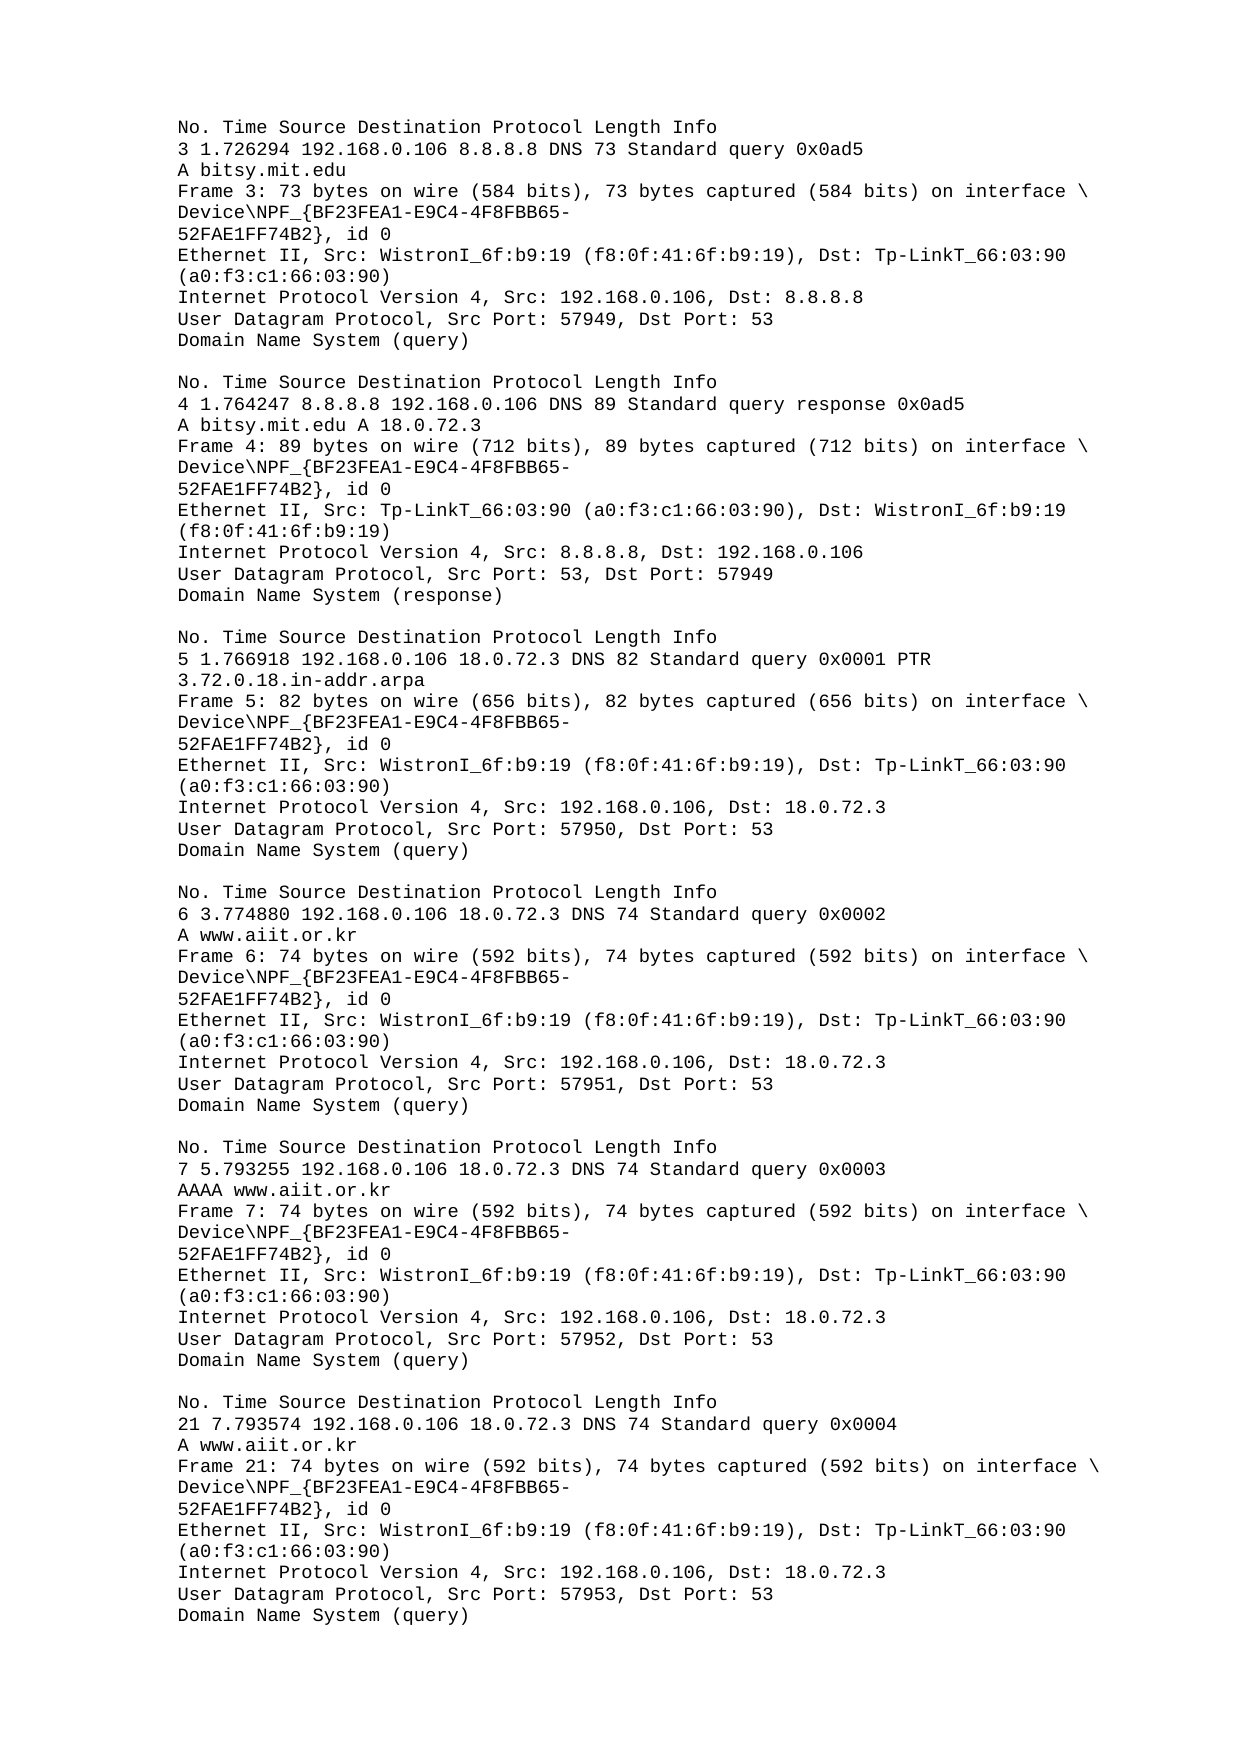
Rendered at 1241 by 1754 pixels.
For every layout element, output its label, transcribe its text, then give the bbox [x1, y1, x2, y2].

text User Datagram Protocol, Src Port: 53, Dst Port: 57949 [177, 564, 1152, 586]
text No. Time Source Destination Protocol Length Info [177, 883, 1152, 904]
text Domain Name System (query) [177, 1606, 1152, 1627]
text 52FAE1FF74B2}, id 0 [177, 989, 1152, 1011]
text Domain Name System (query) [177, 331, 1152, 352]
text AAAA www.aiit.or.kr [177, 1181, 1152, 1202]
text User Datagram Protocol, Src Port: 57949, Dst Port: 53 [177, 309, 1152, 331]
text 21 7.793574 192.168.0.106 18.0.72.3 DNS 74 Standard query 0x0004 [177, 1414, 1152, 1436]
text User Datagram Protocol, Src Port: 57952, Dst Port: 53 [177, 1329, 1152, 1351]
text No. Time Source Destination Protocol Length Info [177, 118, 1152, 139]
text 7 5.793255 192.168.0.106 18.0.72.3 DNS 74 Standard query 0x0003 [177, 1159, 1152, 1181]
text Ethernet II, Src: WistronI_6f:b9:19 (f8:0f:41:6f:b9:19), Dst: Tp-LinkT_66:03:90 (a0:f3:c1:66:03:90) [177, 756, 1152, 798]
text 52FAE1FF74B2}, id 0 [177, 1244, 1152, 1266]
text No. Time Source Destination Protocol Length Info [177, 628, 1152, 649]
text Ethernet II, Src: WistronI_6f:b9:19 (f8:0f:41:6f:b9:19), Dst: Tp-LinkT_66:03:90 (a0:f3:c1:66:03:90) [177, 1266, 1152, 1308]
text Frame 4: 89 bytes on wire (712 bits), 89 bytes captured (712 bits) on interface \Device\NPF_{BF23FEA1-E9C4-4F8FBB65- [177, 437, 1152, 479]
text 52FAE1FF74B2}, id 0 [177, 224, 1152, 246]
text Internet Protocol Version 4, Src: 192.168.0.106, Dst: 18.0.72.3 [177, 1563, 1152, 1584]
text 52FAE1FF74B2}, id 0 [177, 479, 1152, 501]
text Domain Name System (response) [177, 586, 1152, 607]
text 3.72.0.18.in-addr.arpa [177, 671, 1152, 692]
text User Datagram Protocol, Src Port: 57953, Dst Port: 53 [177, 1584, 1152, 1606]
text Ethernet II, Src: WistronI_6f:b9:19 (f8:0f:41:6f:b9:19), Dst: Tp-LinkT_66:03:90 (a0:f3:c1:66:03:90) [177, 1011, 1152, 1053]
text Internet Protocol Version 4, Src: 192.168.0.106, Dst: 18.0.72.3 [177, 1308, 1152, 1329]
text Frame 21: 74 bytes on wire (592 bits), 74 bytes captured (592 bits) on interface \Device\NPF_{BF23FEA1-E9C4-4F8FBB65- [177, 1457, 1152, 1499]
text Internet Protocol Version 4, Src: 192.168.0.106, Dst: 18.0.72.3 [177, 1053, 1152, 1074]
text 4 1.764247 8.8.8.8 192.168.0.106 DNS 89 Standard query response 0x0ad5 [177, 394, 1152, 416]
text Domain Name System (query) [177, 841, 1152, 862]
text 6 3.774880 192.168.0.106 18.0.72.3 DNS 74 Standard query 0x0002 [177, 904, 1152, 926]
text Ethernet II, Src: WistronI_6f:b9:19 (f8:0f:41:6f:b9:19), Dst: Tp-LinkT_66:03:90 (a0:f3:c1:66:03:90) [177, 1521, 1152, 1563]
text A www.aiit.or.kr [177, 1436, 1152, 1457]
text Domain Name System (query) [177, 1096, 1152, 1117]
text Frame 3: 73 bytes on wire (584 bits), 73 bytes captured (584 bits) on interface \Device\NPF_{BF23FEA1-E9C4-4F8FBB65- [177, 182, 1152, 224]
text Domain Name System (query) [177, 1351, 1152, 1372]
text 3 1.726294 192.168.0.106 8.8.8.8 DNS 73 Standard query 0x0ad5 [177, 139, 1152, 161]
text Frame 7: 74 bytes on wire (592 bits), 74 bytes captured (592 bits) on interface \Device\NPF_{BF23FEA1-E9C4-4F8FBB65- [177, 1202, 1152, 1244]
text A bitsy.mit.edu [177, 161, 1152, 182]
text Internet Protocol Version 4, Src: 8.8.8.8, Dst: 192.168.0.106 [177, 543, 1152, 564]
text No. Time Source Destination Protocol Length Info [177, 1138, 1152, 1159]
text Frame 6: 74 bytes on wire (592 bits), 74 bytes captured (592 bits) on interface \Device\NPF_{BF23FEA1-E9C4-4F8FBB65- [177, 947, 1152, 989]
text A bitsy.mit.edu A 18.0.72.3 [177, 416, 1152, 437]
text User Datagram Protocol, Src Port: 57950, Dst Port: 53 [177, 819, 1152, 841]
text 5 1.766918 192.168.0.106 18.0.72.3 DNS 82 Standard query 0x0001 PTR [177, 649, 1152, 671]
text 52FAE1FF74B2}, id 0 [177, 1499, 1152, 1521]
text Frame 5: 82 bytes on wire (656 bits), 82 bytes captured (656 bits) on interface \Device\NPF_{BF23FEA1-E9C4-4F8FBB65- [177, 692, 1152, 734]
text 52FAE1FF74B2}, id 0 [177, 734, 1152, 756]
text No. Time Source Destination Protocol Length Info [177, 373, 1152, 394]
text Ethernet II, Src: Tp-LinkT_66:03:90 (a0:f3:c1:66:03:90), Dst: WistronI_6f:b9:19 (f8:0f:41:6f:b9:19) [177, 501, 1152, 543]
text User Datagram Protocol, Src Port: 57951, Dst Port: 53 [177, 1074, 1152, 1096]
text No. Time Source Destination Protocol Length Info [177, 1393, 1152, 1414]
text Ethernet II, Src: WistronI_6f:b9:19 (f8:0f:41:6f:b9:19), Dst: Tp-LinkT_66:03:90 (a0:f3:c1:66:03:90) [177, 246, 1152, 288]
text A www.aiit.or.kr [177, 926, 1152, 947]
text Internet Protocol Version 4, Src: 192.168.0.106, Dst: 8.8.8.8 [177, 288, 1152, 309]
text Internet Protocol Version 4, Src: 192.168.0.106, Dst: 18.0.72.3 [177, 798, 1152, 819]
